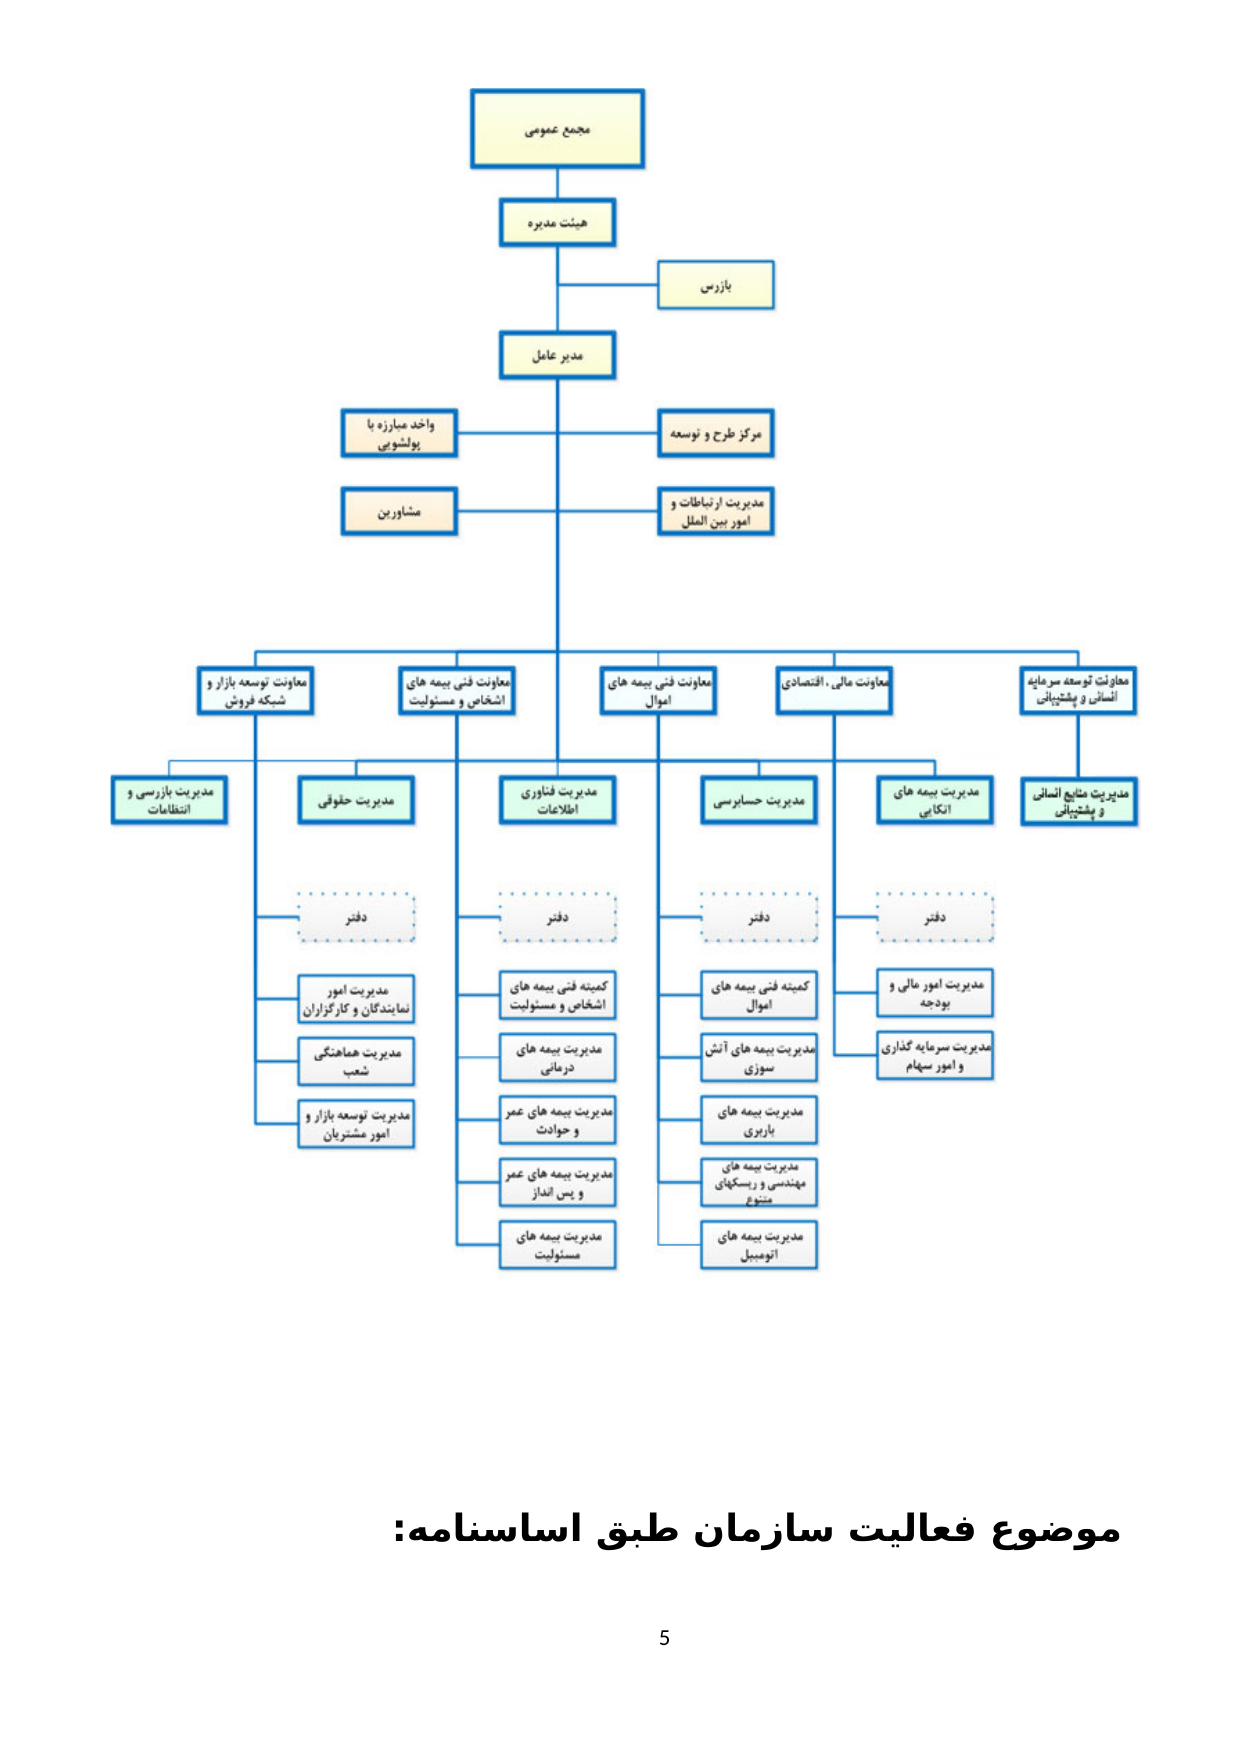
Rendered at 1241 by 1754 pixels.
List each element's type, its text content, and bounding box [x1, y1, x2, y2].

picture [110, 88, 1148, 1458]
text موضوع فعالیت سازمان طبق اساسنامه: [89, 1506, 1122, 1550]
